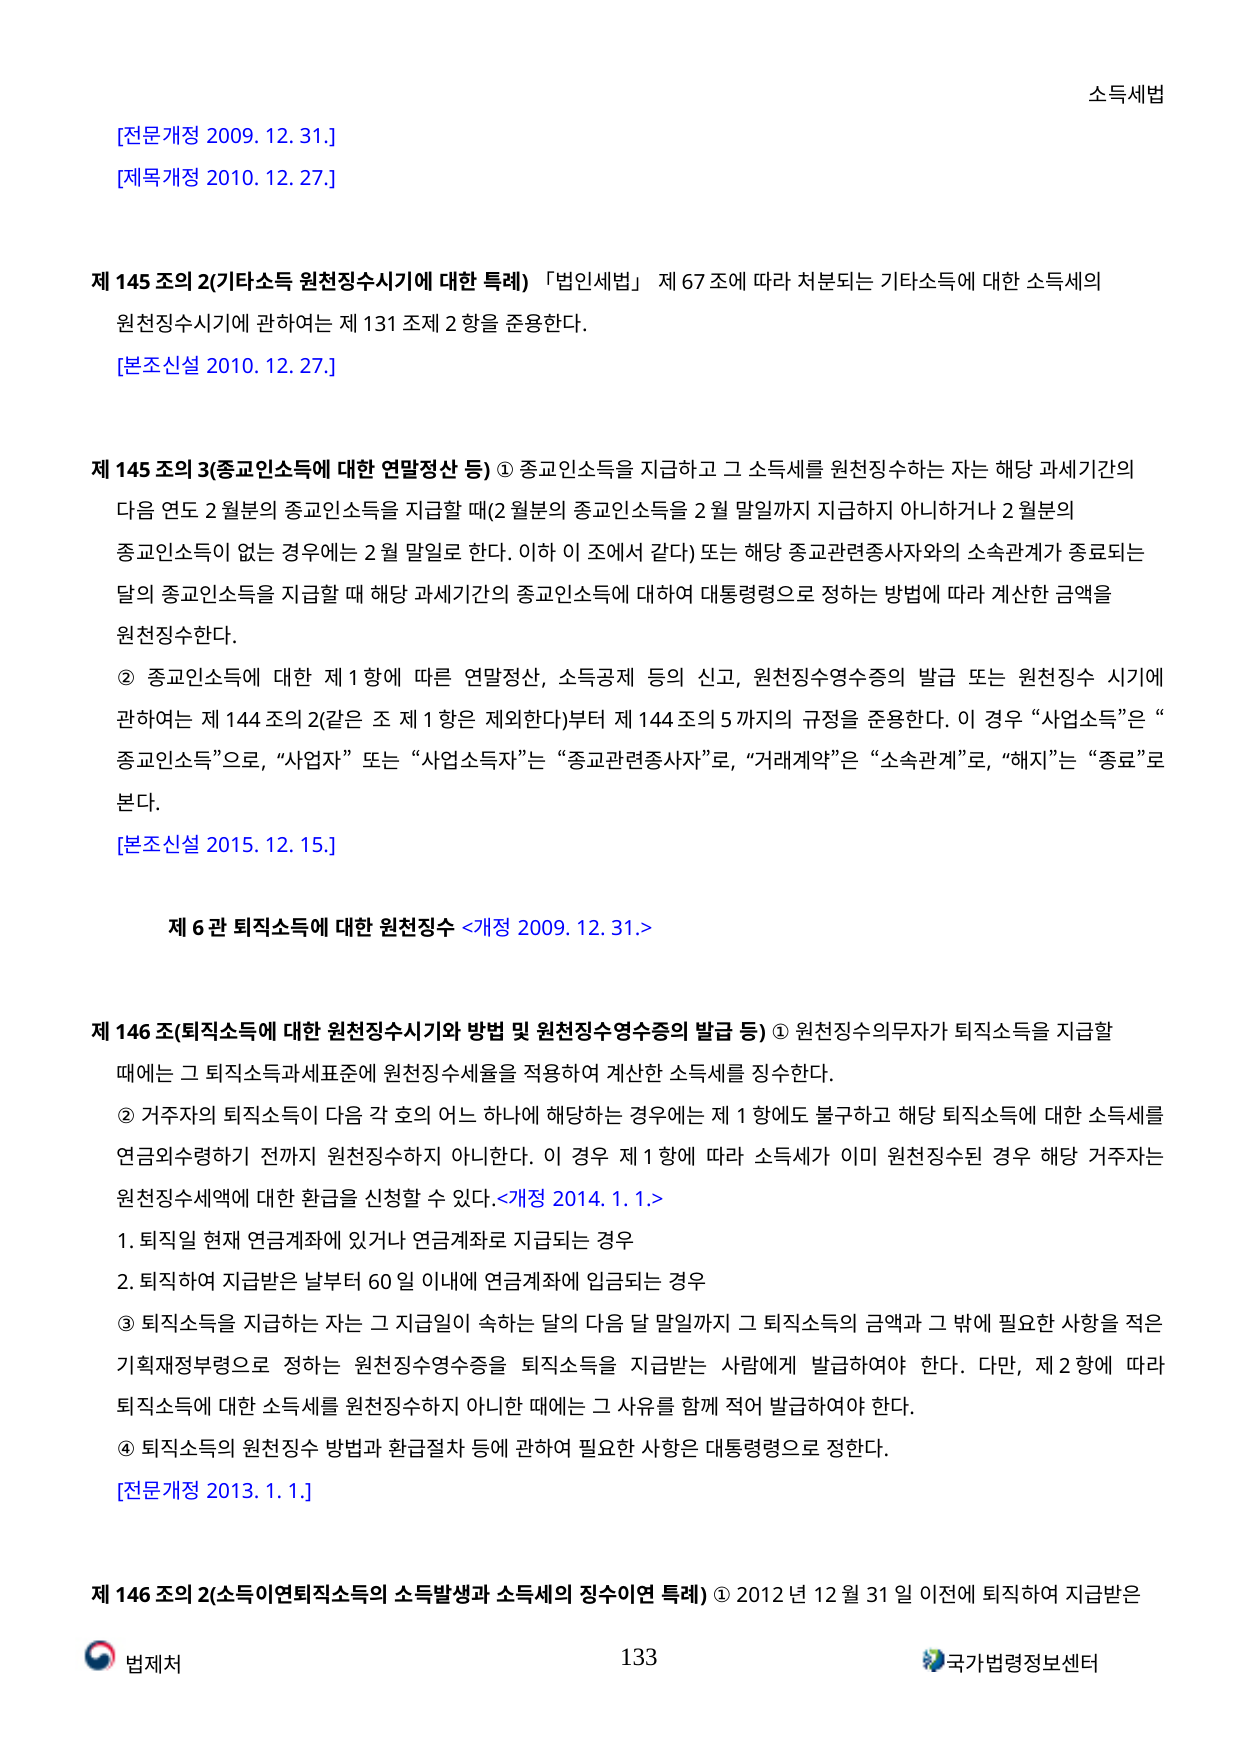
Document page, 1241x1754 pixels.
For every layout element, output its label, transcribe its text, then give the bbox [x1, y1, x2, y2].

text 2. 퇴직하여 지급받은 날부터 60일 이내에 연금계좌에 입금되는 경우 [117, 1254, 1165, 1296]
text ② 거주자의 퇴직소득이 다음 각 호의 어느 하나에 해당하는 경우에는 제1항에도 불구하고 해당 퇴직소득에 대한 소득세를 연금외수령하기 전까지 원천징수하지 아니한다. 이 경우 제1항에 따라 소득세가 이미 원천징수된 경우 해당 거주자는 원천징수세액에 대한 환급을 신청할 수 있다.<개정 2014. 1. 1.> [117, 1087, 1165, 1212]
text [제목개정 2010. 12. 27.] [117, 150, 1165, 192]
text 제6관 퇴직소득에 대한 원천징수 <개정 2009. 12. 31.> [169, 900, 1165, 942]
text [본조신설 2010. 12. 27.] [117, 337, 1165, 379]
text 제145조의2(기타소득 원천징수시기에 대한 특례) 「법인세법」 제67조에 따라 처분되는 기타소득에 대한 소득세의 원천징수시기에 관하여는 제131조제2항을 준용한다. [92, 254, 1165, 337]
text ② 종교인소득에 대한 제1항에 따른 연말정산, 소득공제 등의 신고, 원천징수영수증의 발급 또는 원천징수 시기에 관하여는 제144조의2(같은 조 제1항은 제외한다)부터 제144조의5까지의 규정을 준용한다. 이 경우 “사업소득”은 “종교인소득”으로, “사업자” 또는 “사업소득자”는 “종교관련종사자”로, “거래계약”은 “소속관계”로, “해지”는 “종료”로 본다. [117, 650, 1165, 817]
text [본조신설 2015. 12. 15.] [117, 817, 1165, 858]
text ④ 퇴직소득의 원천징수 방법과 환급절차 등에 관하여 필요한 사항은 대통령령으로 정한다. [117, 1421, 1165, 1462]
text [92, 1567, 1165, 1608]
text [전문개정 2013. 1. 1.] [117, 1462, 1165, 1504]
text 제146조(퇴직소득에 대한 원천징수시기와 방법 및 원천징수영수증의 발급 등) ① 원천징수의무자가 퇴직소득을 지급할 때에는 그 퇴직소득과세표준에 원천징수세율을 적용하여 계산한 소득세를 징수한다. [92, 1004, 1165, 1087]
text 1. 퇴직일 현재 연금계좌에 있거나 연금계좌로 지급되는 경우 [117, 1212, 1165, 1254]
text [전문개정 2009. 12. 31.] [117, 108, 1165, 150]
picture [75, 1637, 126, 1673]
picture [892, 1637, 947, 1672]
text ③ 퇴직소득을 지급하는 자는 그 지급일이 속하는 달의 다음 달 말일까지 그 퇴직소득의 금액과 그 밖에 필요한 사항을 적은 기획재정부령으로 정하는 원천징수영수증을 퇴직소득을 지급받는 사람에게 발급하여야 한다. 다만, 제2항에 따라 퇴직소득에 대한 소득세를 원천징수하지 아니한 때에는 그 사유를 함께 적어 발급하여야 한다. [117, 1296, 1165, 1421]
text 제145조의3(종교인소득에 대한 연말정산 등) ① 종교인소득을 지급하고 그 소득세를 원천징수하는 자는 해당 과세기간의 다음 연도 2월분의 종교인소득을 지급할 때(2월분의 종교인소득을 2월 말일까지 지급하지 아니하거나 2월분의 종교인소득이 없는 경우에는 2월 말일로 한다. 이하 이 조에서 같다) 또는 해당 종교관련종사자와의 소속관계가 종료되는 달의 종교인소득을 지급할 때 해당 과세기간의 종교인소득에 대하여 대통령령으로 정하는 방법에 따라 계산한 금액을 원천징수한다. [92, 442, 1165, 650]
